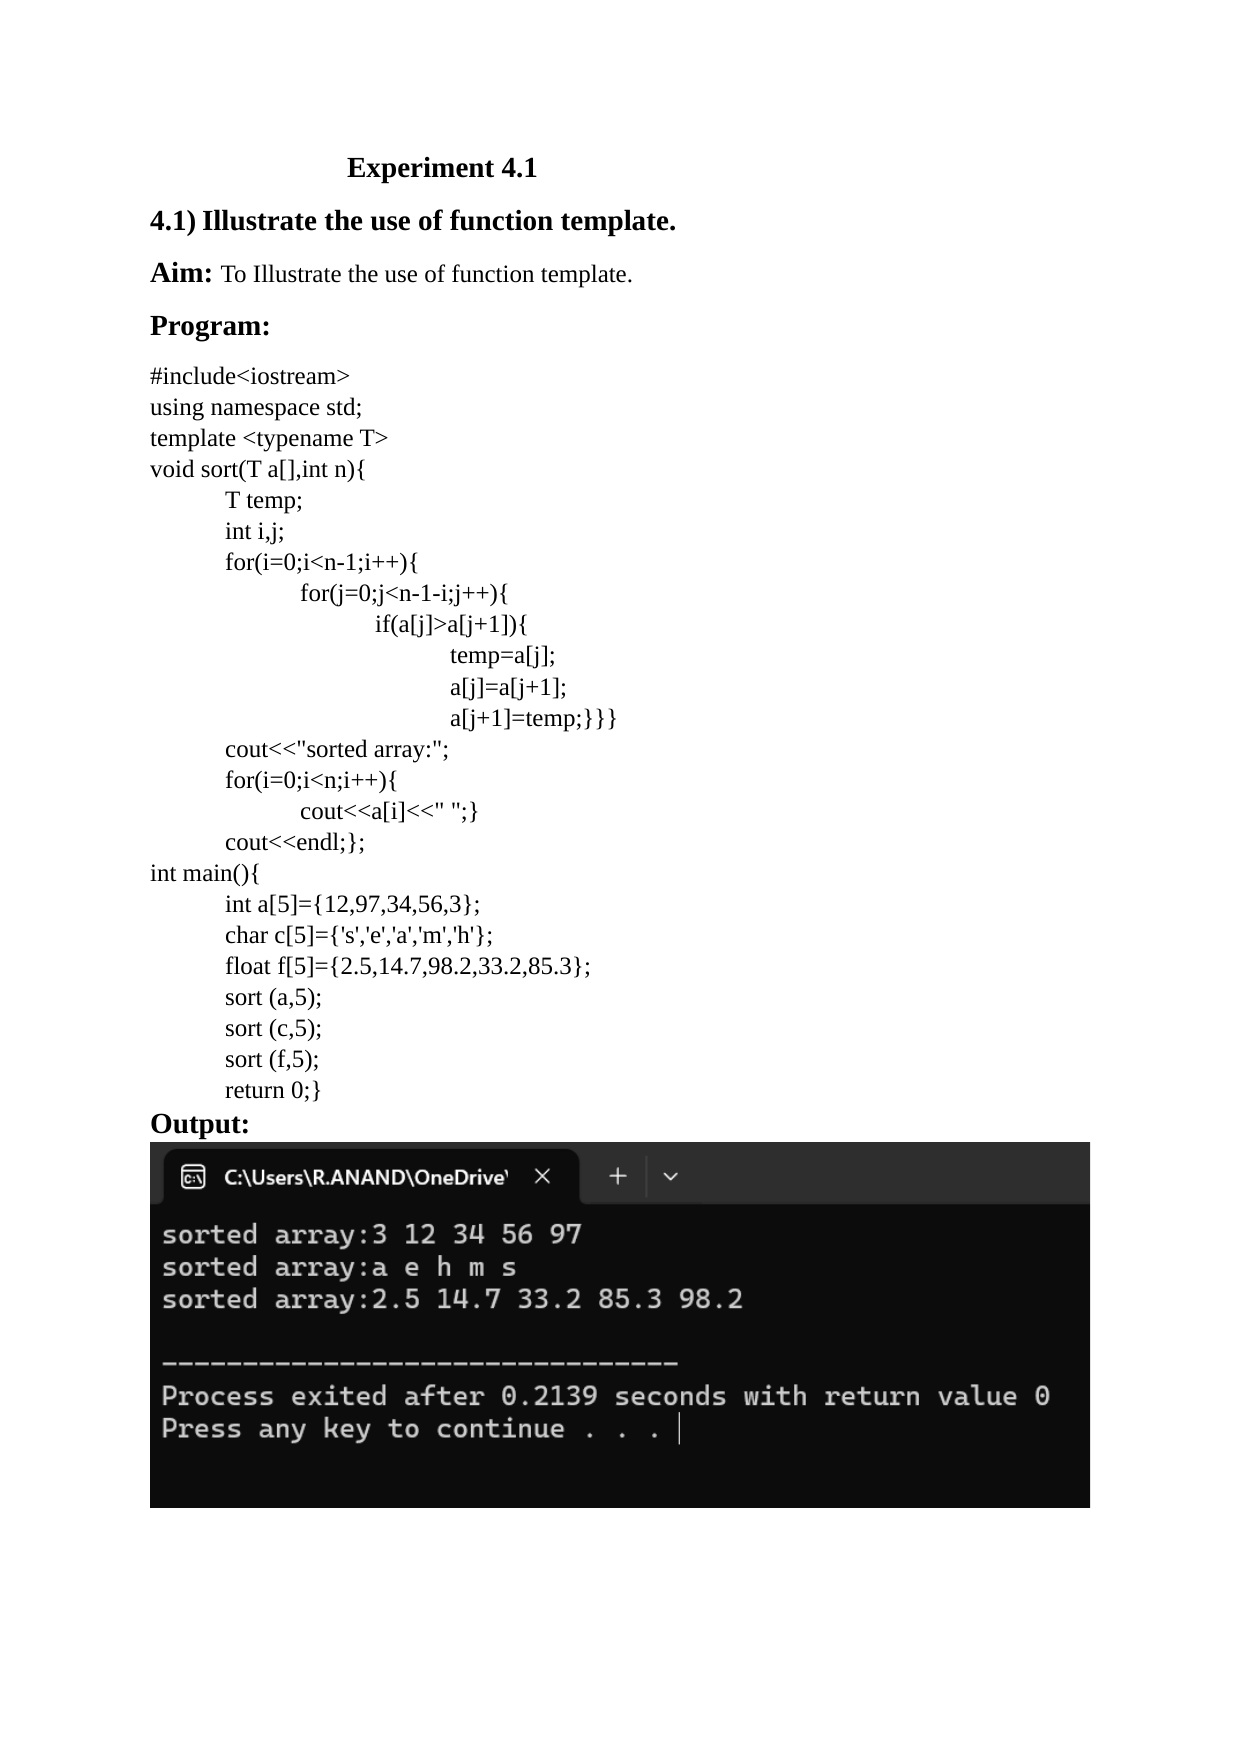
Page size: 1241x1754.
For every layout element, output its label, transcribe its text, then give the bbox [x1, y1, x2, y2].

text return 0;} [150, 1075, 1090, 1104]
text for(j=0;j<n-1-i;j++){ [150, 578, 1090, 607]
text #include<iostream> [150, 361, 1090, 390]
text Program: [150, 308, 1090, 342]
text T temp; [150, 485, 1090, 514]
text Aim: To Illustrate the use of function template. [150, 256, 1090, 289]
picture [150, 1142, 1091, 1508]
text cout<<"sorted array:"; [150, 734, 1090, 762]
text 4.1) Illustrate the use of function template. [150, 203, 1090, 236]
text int a[5]={12,97,34,56,3}; [150, 889, 1090, 918]
text for(i=0;i<n-1;i++){ [150, 547, 1090, 576]
text cout<<endl;}; [150, 827, 1090, 856]
text char c[5]={'s','e','a','m','h'}; [150, 920, 1090, 949]
text for(i=0;i<n;i++){ [150, 765, 1090, 793]
text int main(){ [150, 858, 1090, 887]
text temp=a[j]; [150, 641, 1090, 669]
text cout<<a[i]<<" ";} [150, 796, 1090, 824]
text sort (a,5); [150, 982, 1090, 1011]
text Output: [150, 1106, 1090, 1140]
text sort (f,5); [150, 1044, 1090, 1073]
text a[j]=a[j+1]; [150, 672, 1090, 700]
text Experiment 4.1 [150, 150, 1090, 183]
text using namespace std; [150, 392, 1090, 421]
text if(a[j]>a[j+1]){ [150, 609, 1090, 638]
text void sort(T a[],int n){ [150, 454, 1090, 483]
text sort (c,5); [150, 1013, 1090, 1042]
text template <typename T> [150, 423, 1090, 452]
text float f[5]={2.5,14.7,98.2,33.2,85.3}; [150, 951, 1090, 980]
text a[j+1]=temp;}}} [150, 703, 1090, 731]
text int i,j; [150, 516, 1090, 545]
